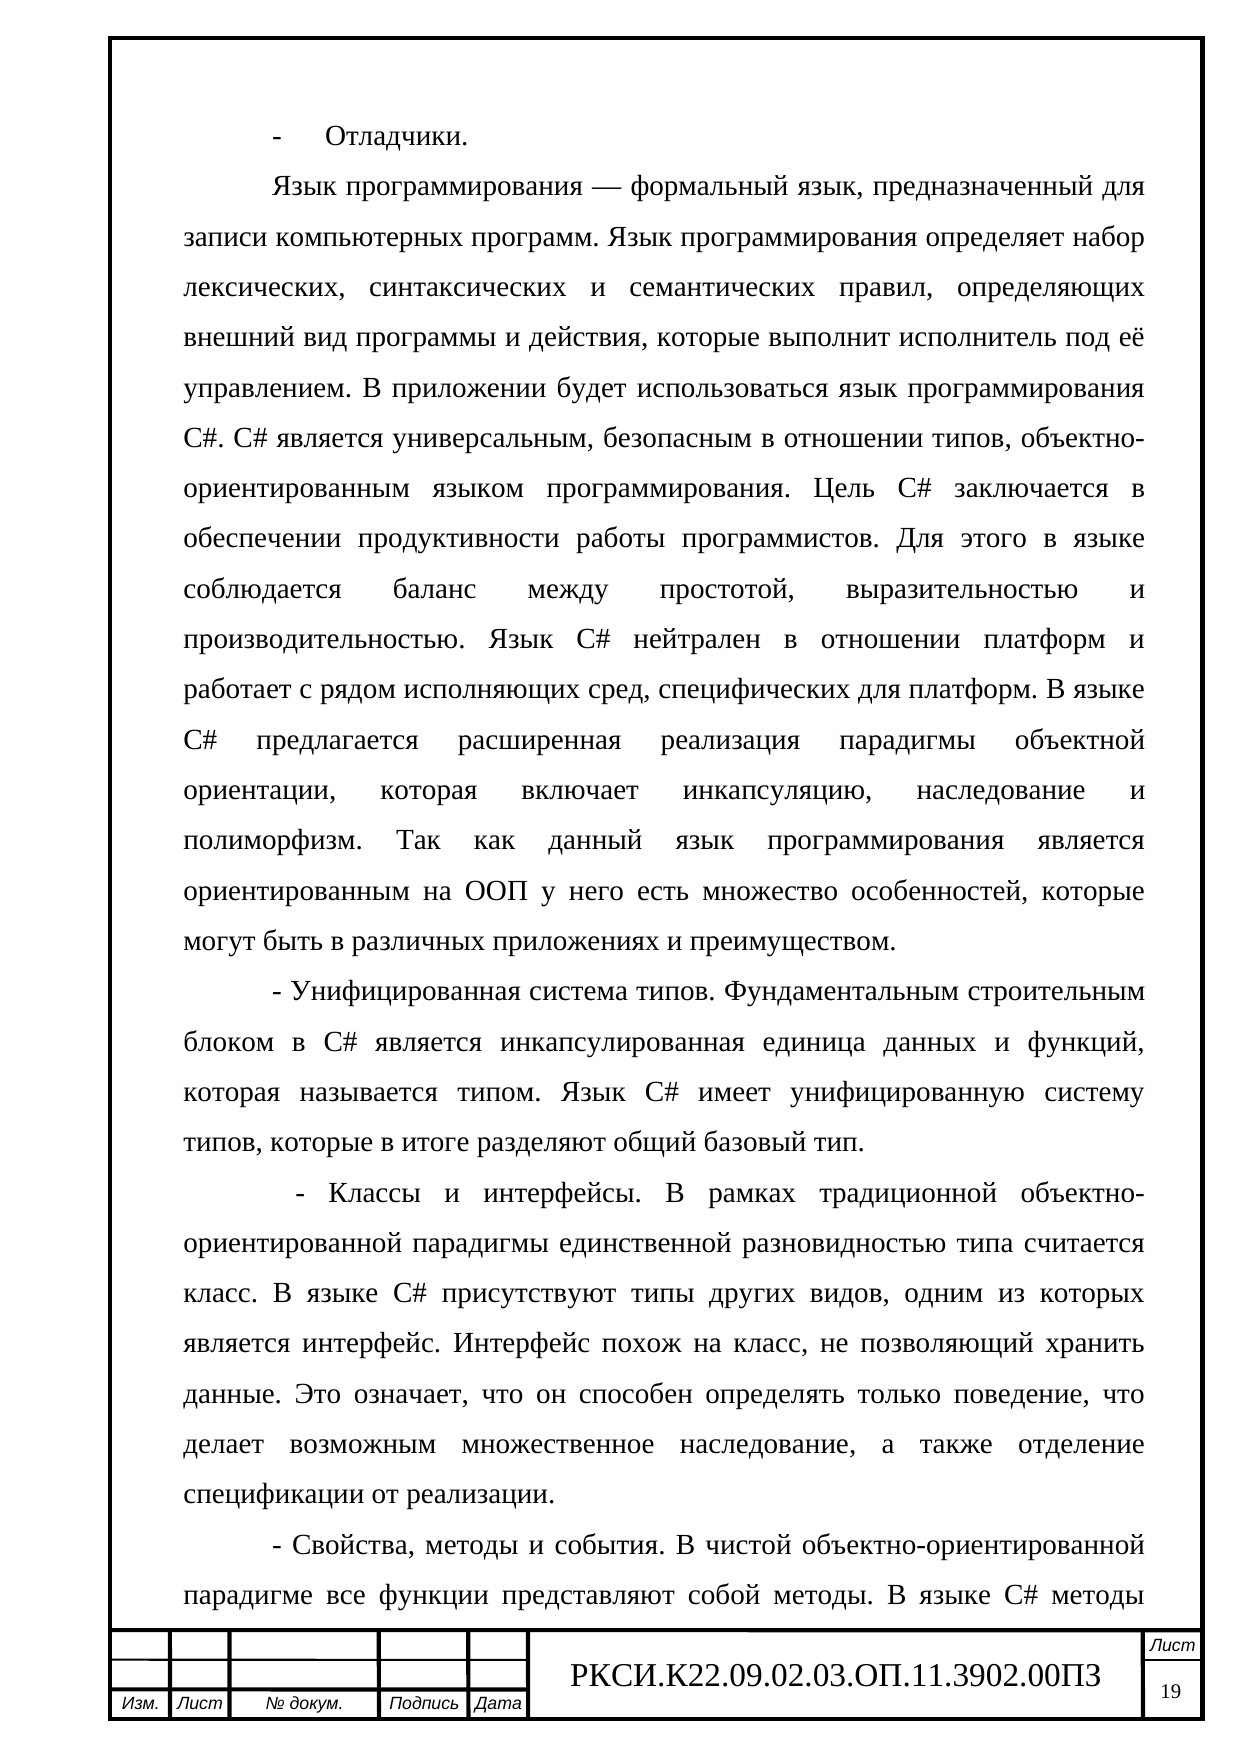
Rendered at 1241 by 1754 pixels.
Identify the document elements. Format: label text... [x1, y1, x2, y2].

text - Отладчики. [183, 118, 1146, 152]
text - Унифицированная система типов. Фундаментальным строительным блоком в C# является инкапсулированная единица данных и функций, которая называется типом. Язык C# имеет унифицированную систему типов, которые в итоге разделяют общий базовый тип. [183, 973, 1146, 1158]
text Язык программирования — формальный язык, предназначенный для записи компьютерных программ. Язык программирования определяет набор лексических, синтаксических и семантических правил, определяющих внешний вид программы и действия, которые выполнит исполнитель под её управлением. В приложении будет использоваться язык программирования C#. C# является универсальным, безопасным в отношении типов, объектно-ориентированным языком программирования. Цель C# заключается в обеспечении продуктивности работы программистов. Для этого в языке соблюдается баланс между простотой, выразительностью и производительностью. Язык C# нейтрален в отношении платформ и работает с рядом исполняющих сред, специфических для платформ. В языке C# предлагается расширенная реализация парадигмы объектной ориентации, которая включает инкапсуляцию, наследование и полиморфизм. Так как данный язык программирования является ориентированным на ООП у него есть множество особенностей, которые могут быть в различных приложениях и преимуществом. [183, 168, 1146, 957]
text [183, 1527, 1146, 1611]
text - Классы и интерфейсы. В рамках традиционной объектно-ориентированной парадигмы единственной разновидностью типа считается класс. В языке C# присутствуют типы других видов, одним из которых является интерфейс. Интерфейс похож на класс, не позволяющий хранить данные. Это означает, что он способен определять только поведение, что делает возможным множественное наследование, а также отделение спецификации от реализации. [183, 1175, 1146, 1510]
